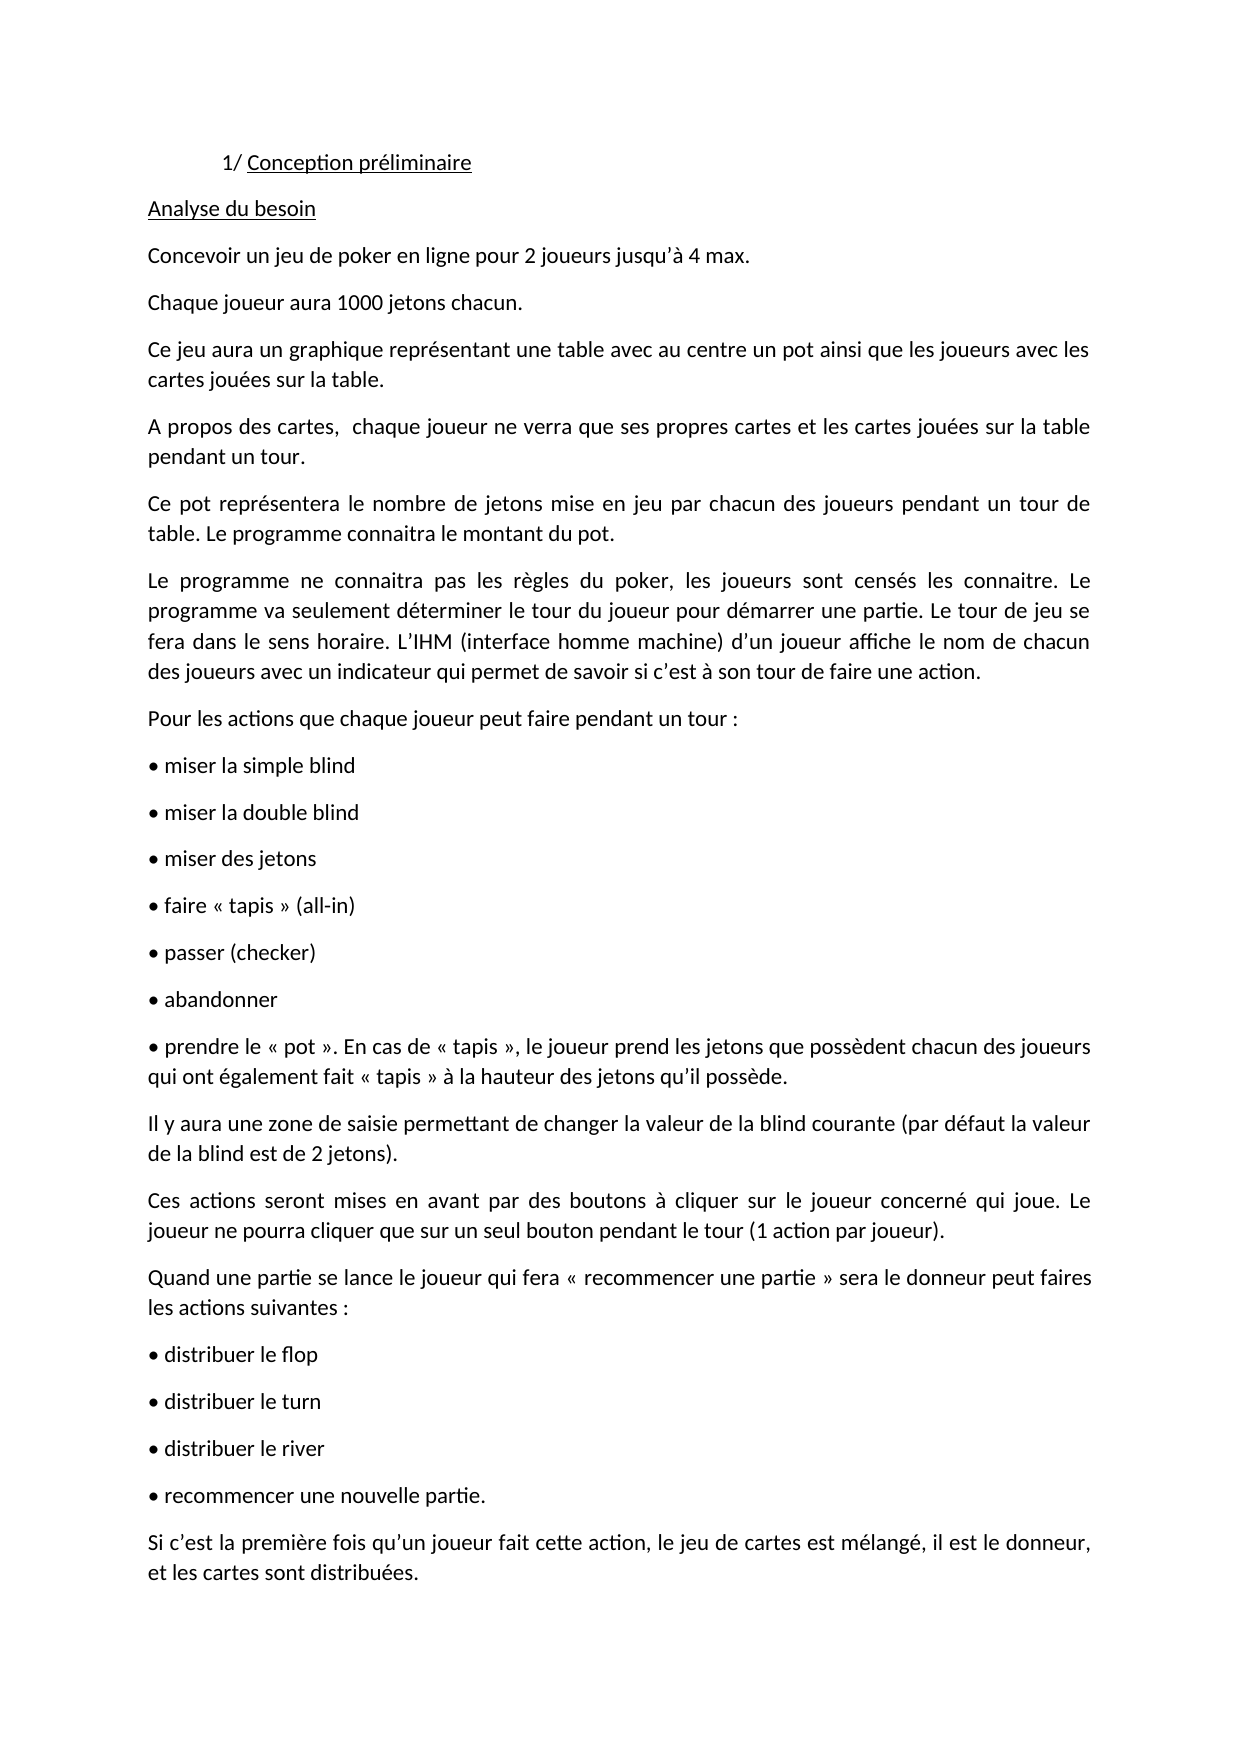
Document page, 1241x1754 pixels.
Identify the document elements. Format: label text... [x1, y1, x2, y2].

text Quand une partie se lance le joueur qui fera « recommencer une partie » sera le donneur peut faires les actions suivantes : [148, 1263, 1093, 1321]
text • distribuer le flop [148, 1340, 1093, 1368]
text • distribuer le river [148, 1434, 1093, 1462]
text • miser la double blind [148, 798, 1093, 826]
text • prendre le « pot ». En cas de « tapis », le joueur prend les jetons que possèdent chacun des joueurs qui ont également fait « tapis » à la hauteur des jetons qu’il possède. [148, 1032, 1093, 1090]
text • faire « tapis » (all-in) [148, 891, 1093, 919]
text Il y aura une zone de saisie permettant de changer la valeur de la blind courante (par défaut la valeur de la blind est de 2 jetons). [148, 1109, 1093, 1167]
text Si c’est la première fois qu’un joueur fait cette action, le jeu de cartes est mélangé, il est le donneur, et les cartes sont distribuées. [148, 1528, 1093, 1586]
text • miser la simple blind [148, 751, 1093, 779]
text Chaque joueur aura 1000 jetons chacun. [148, 288, 1093, 316]
text Ce jeu aura un graphique représentant une table avec au centre un pot ainsi que les joueurs avec les cartes jouées sur la table. [148, 335, 1093, 393]
text Le programme ne connaitra pas les règles du poker, les joueurs sont censés les connaitre. Le programme va seulement déterminer le tour du joueur pour démarrer une partie. Le tour de jeu se fera dans le sens horaire. L’IHM (interface homme machine) d’un joueur affiche le nom de chacun des joueurs avec un indicateur qui permet de savoir si c’est à son tour de faire une action. [148, 566, 1093, 685]
text 1/ Conception préliminaire [148, 148, 1093, 176]
text • abandonner [148, 985, 1093, 1013]
text Concevoir un jeu de poker en ligne pour 2 joueurs jusqu’à 4 max. [148, 241, 1093, 269]
text • passer (checker) [148, 938, 1093, 966]
text • miser des jetons [148, 844, 1093, 872]
text • recommencer une nouvelle partie. [148, 1481, 1093, 1509]
text Pour les actions que chaque joueur peut faire pendant un tour : [148, 704, 1093, 732]
text • distribuer le turn [148, 1387, 1093, 1415]
text Ce pot représentera le nombre de jetons mise en jeu par chacun des joueurs pendant un tour de table. Le programme connaitra le montant du pot. [148, 489, 1093, 547]
text A propos des cartes, chaque joueur ne verra que ses propres cartes et les cartes jouées sur la table pendant un tour. [148, 412, 1093, 470]
text Analyse du besoin [148, 194, 1093, 222]
text Ces actions seront mises en avant par des boutons à cliquer sur le joueur concerné qui joue. Le joueur ne pourra cliquer que sur un seul bouton pendant le tour (1 action par joueur). [148, 1186, 1093, 1244]
